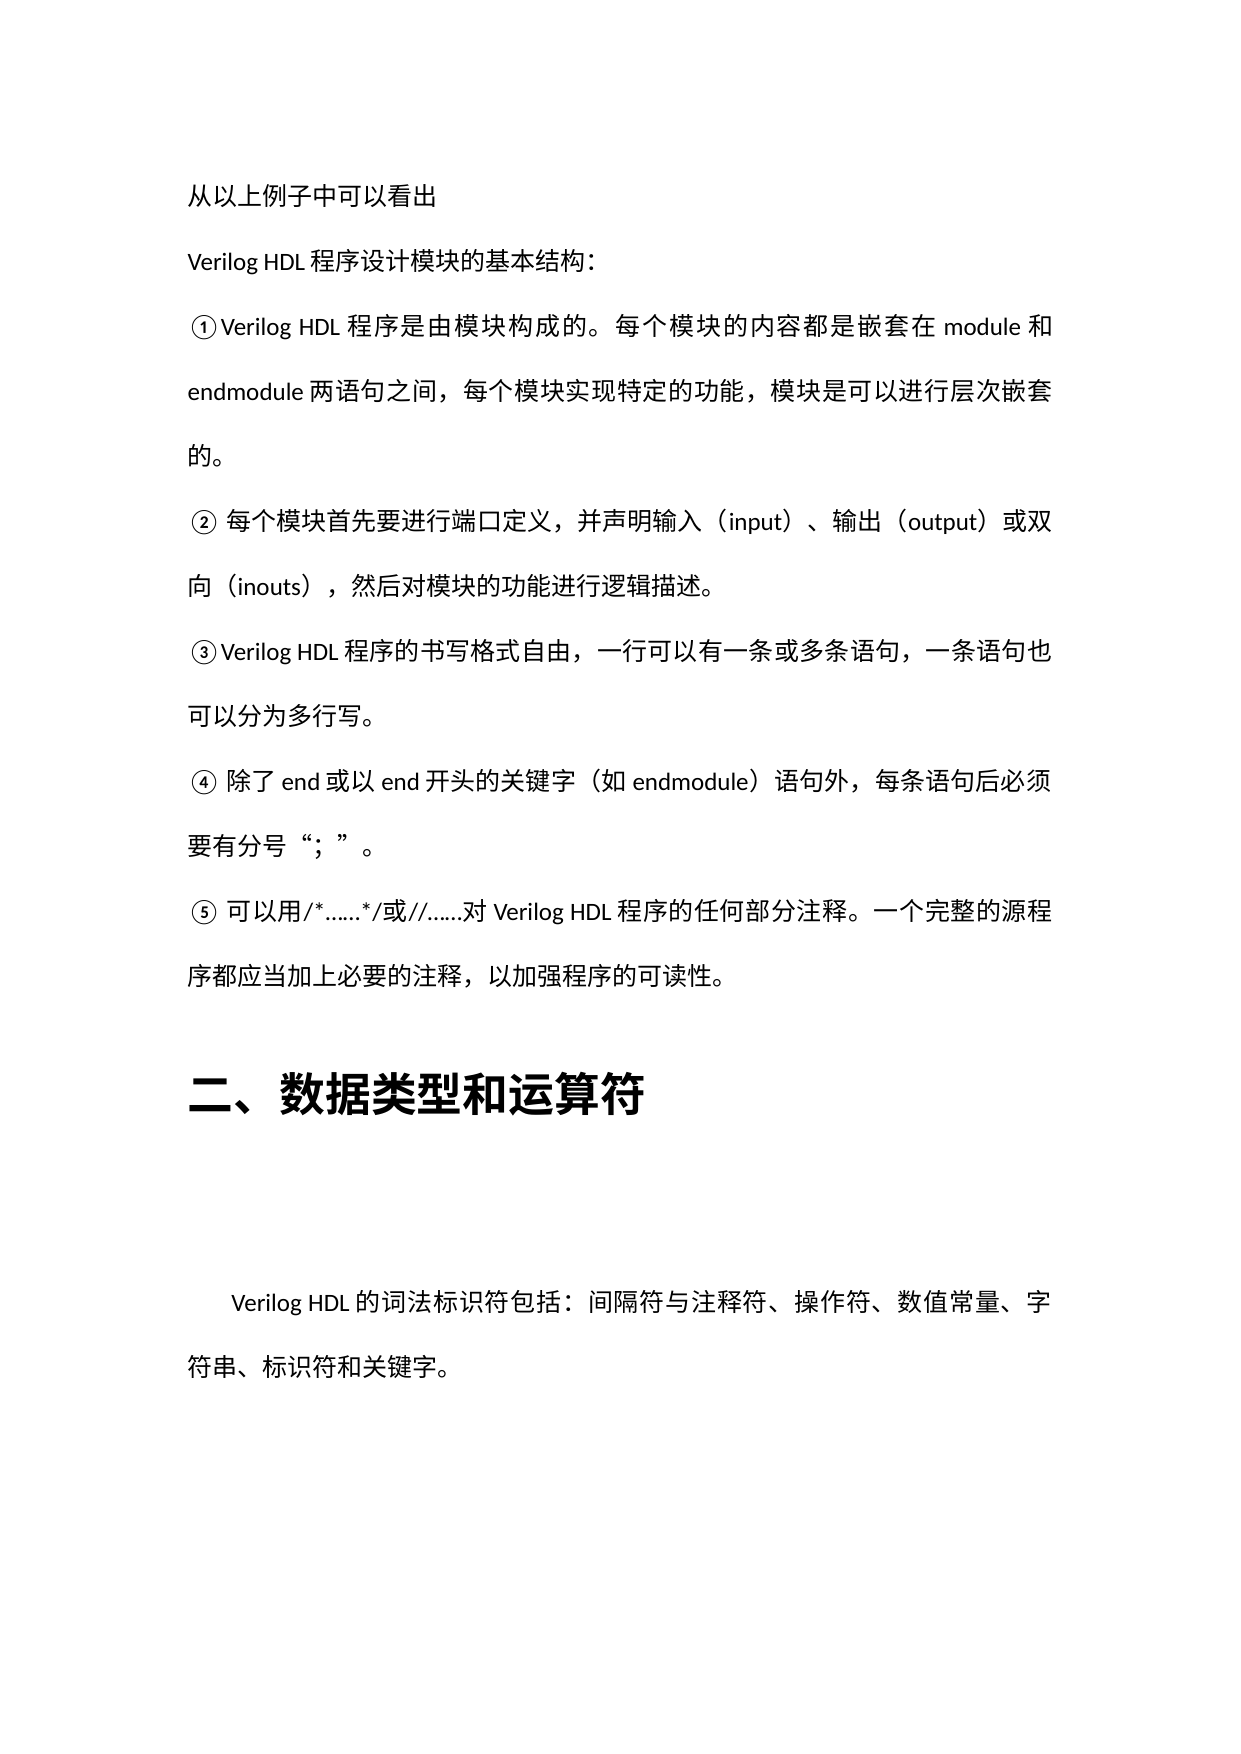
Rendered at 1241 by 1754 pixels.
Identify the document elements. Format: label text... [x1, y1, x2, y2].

text ①Verilog HDL程序是由模块构成的。每个模块的内容都是嵌套在module和endmodule两语句之间，每个模块实现特定的功能，模块是可以进行层次嵌套的。 [187, 292, 1053, 487]
text Verilog HDL的词法标识符包括：间隔符与注释符、操作符、数值常量、字符串、标识符和关键字。 [187, 1268, 1053, 1398]
text 从以上例子中可以看出 [187, 162, 1053, 227]
subtitle 二、数据类型和运算符 [187, 1042, 1053, 1140]
text ⑤可以用/*……*/或//……对Verilog HDL程序的任何部分注释。一个完整的源程序都应当加上必要的注释，以加强程序的可读性。 [187, 877, 1053, 1007]
text ③Verilog HDL程序的书写格式自由，一行可以有一条或多条语句，一条语句也可以分为多行写。 [187, 617, 1053, 747]
text Verilog HDL程序设计模块的基本结构： [187, 227, 1053, 292]
text ②每个模块首先要进行端口定义，并声明输入（input）、输出（output）或双向（inouts），然后对模块的功能进行逻辑描述。 [187, 487, 1053, 617]
text ④除了end或以end开头的关键字（如endmodule）语句外，每条语句后必须要有分号“；”。 [187, 747, 1053, 877]
